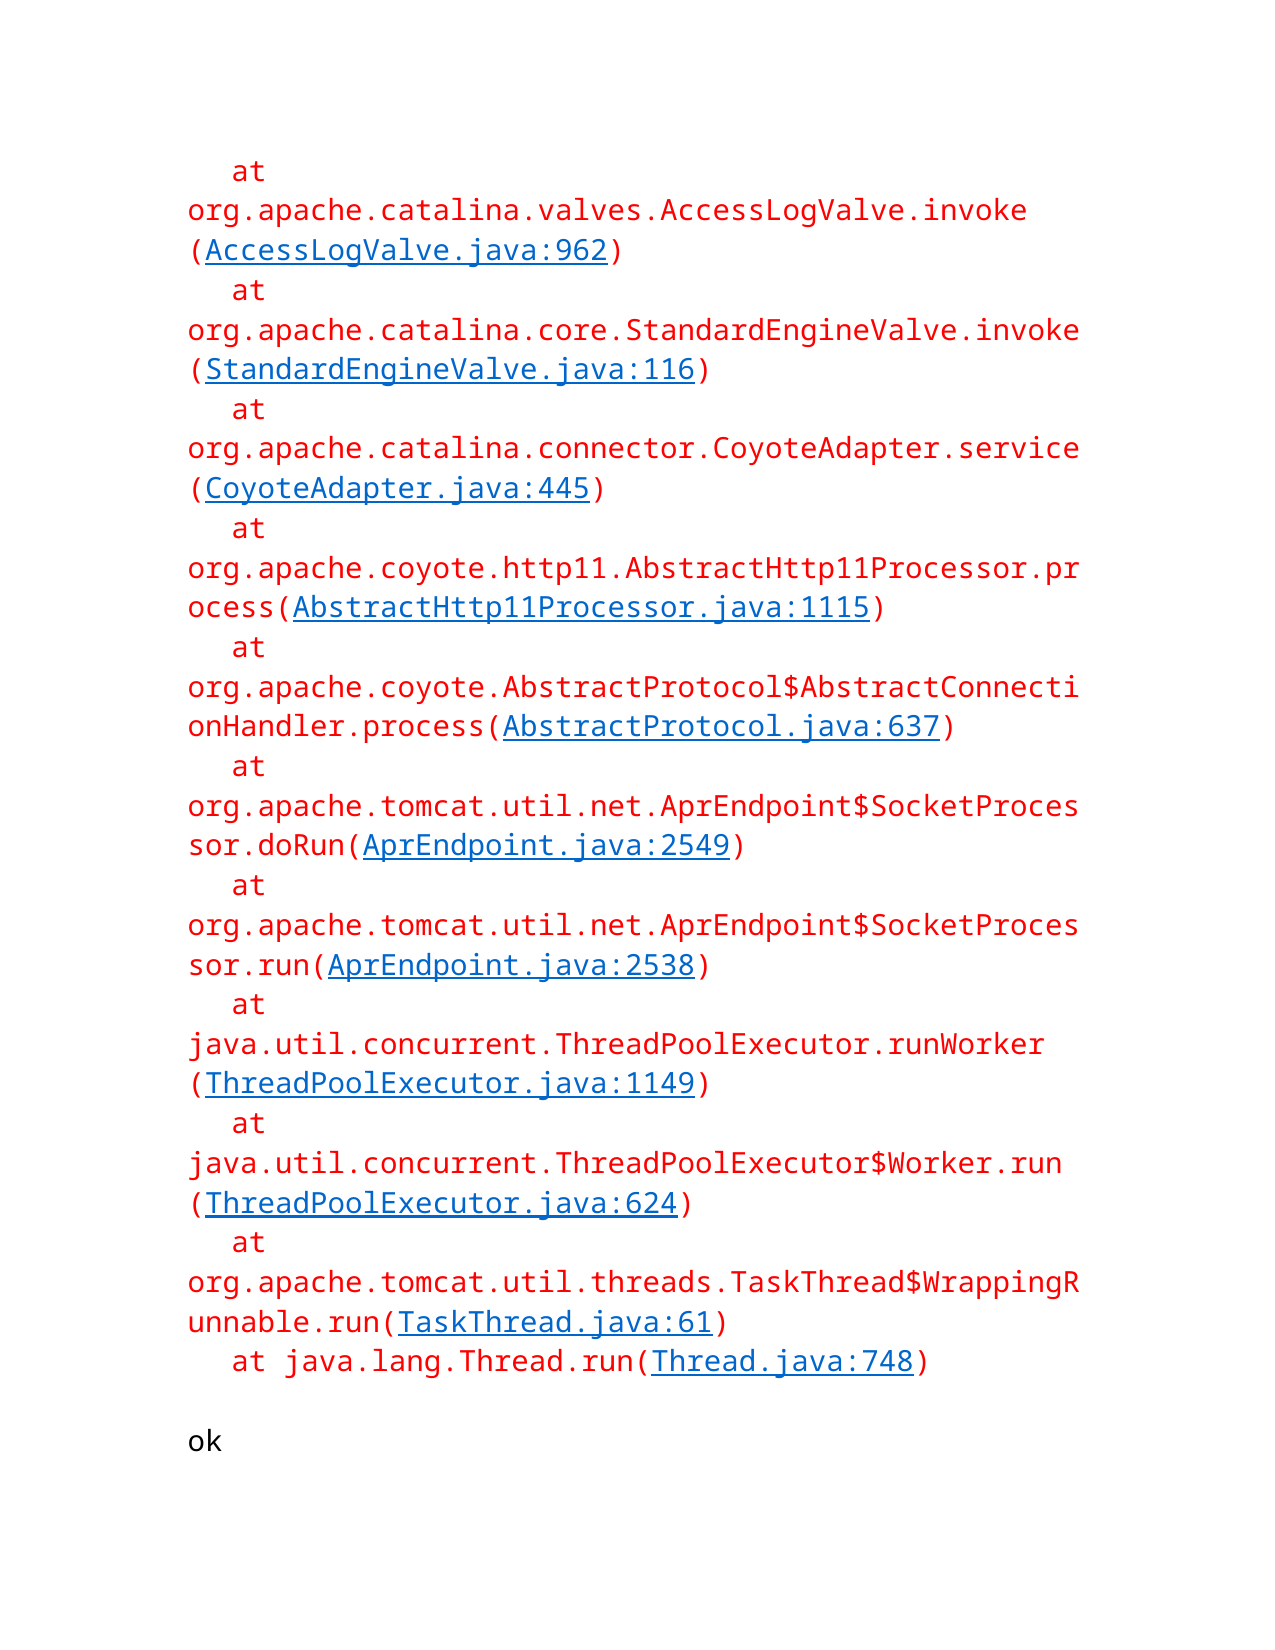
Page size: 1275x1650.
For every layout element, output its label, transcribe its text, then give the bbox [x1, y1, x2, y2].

text at org.apache.catalina.core.StandardEngineValve.invoke(StandardEngineValve.java:116) [187, 269, 1087, 388]
text ok [187, 1420, 1087, 1460]
text at org.apache.tomcat.util.net.AprEndpoint$SocketProcessor.doRun(AprEndpoint.java:2549) [187, 745, 1087, 864]
text at org.apache.tomcat.util.net.AprEndpoint$SocketProcessor.run(AprEndpoint.java:2538) [187, 864, 1087, 983]
text at java.lang.Thread.run(Thread.java:748) [187, 1341, 1087, 1380]
text at org.apache.coyote.AbstractProtocol$AbstractConnectionHandler.process(AbstractProtocol.java:637) [187, 626, 1087, 745]
text at org.apache.tomcat.util.threads.TaskThread$WrappingRunnable.run(TaskThread.java:61) [187, 1222, 1087, 1341]
text at java.util.concurrent.ThreadPoolExecutor$Worker.run(ThreadPoolExecutor.java:624) [187, 1102, 1087, 1222]
text at java.util.concurrent.ThreadPoolExecutor.runWorker(ThreadPoolExecutor.java:1149) [187, 983, 1087, 1102]
text at org.apache.coyote.http11.AbstractHttp11Processor.process(AbstractHttp11Processor.java:1115) [187, 507, 1087, 626]
text at org.apache.catalina.connector.CoyoteAdapter.service(CoyoteAdapter.java:445) [187, 388, 1087, 507]
text at org.apache.catalina.valves.AccessLogValve.invoke(AccessLogValve.java:962) [187, 150, 1087, 269]
